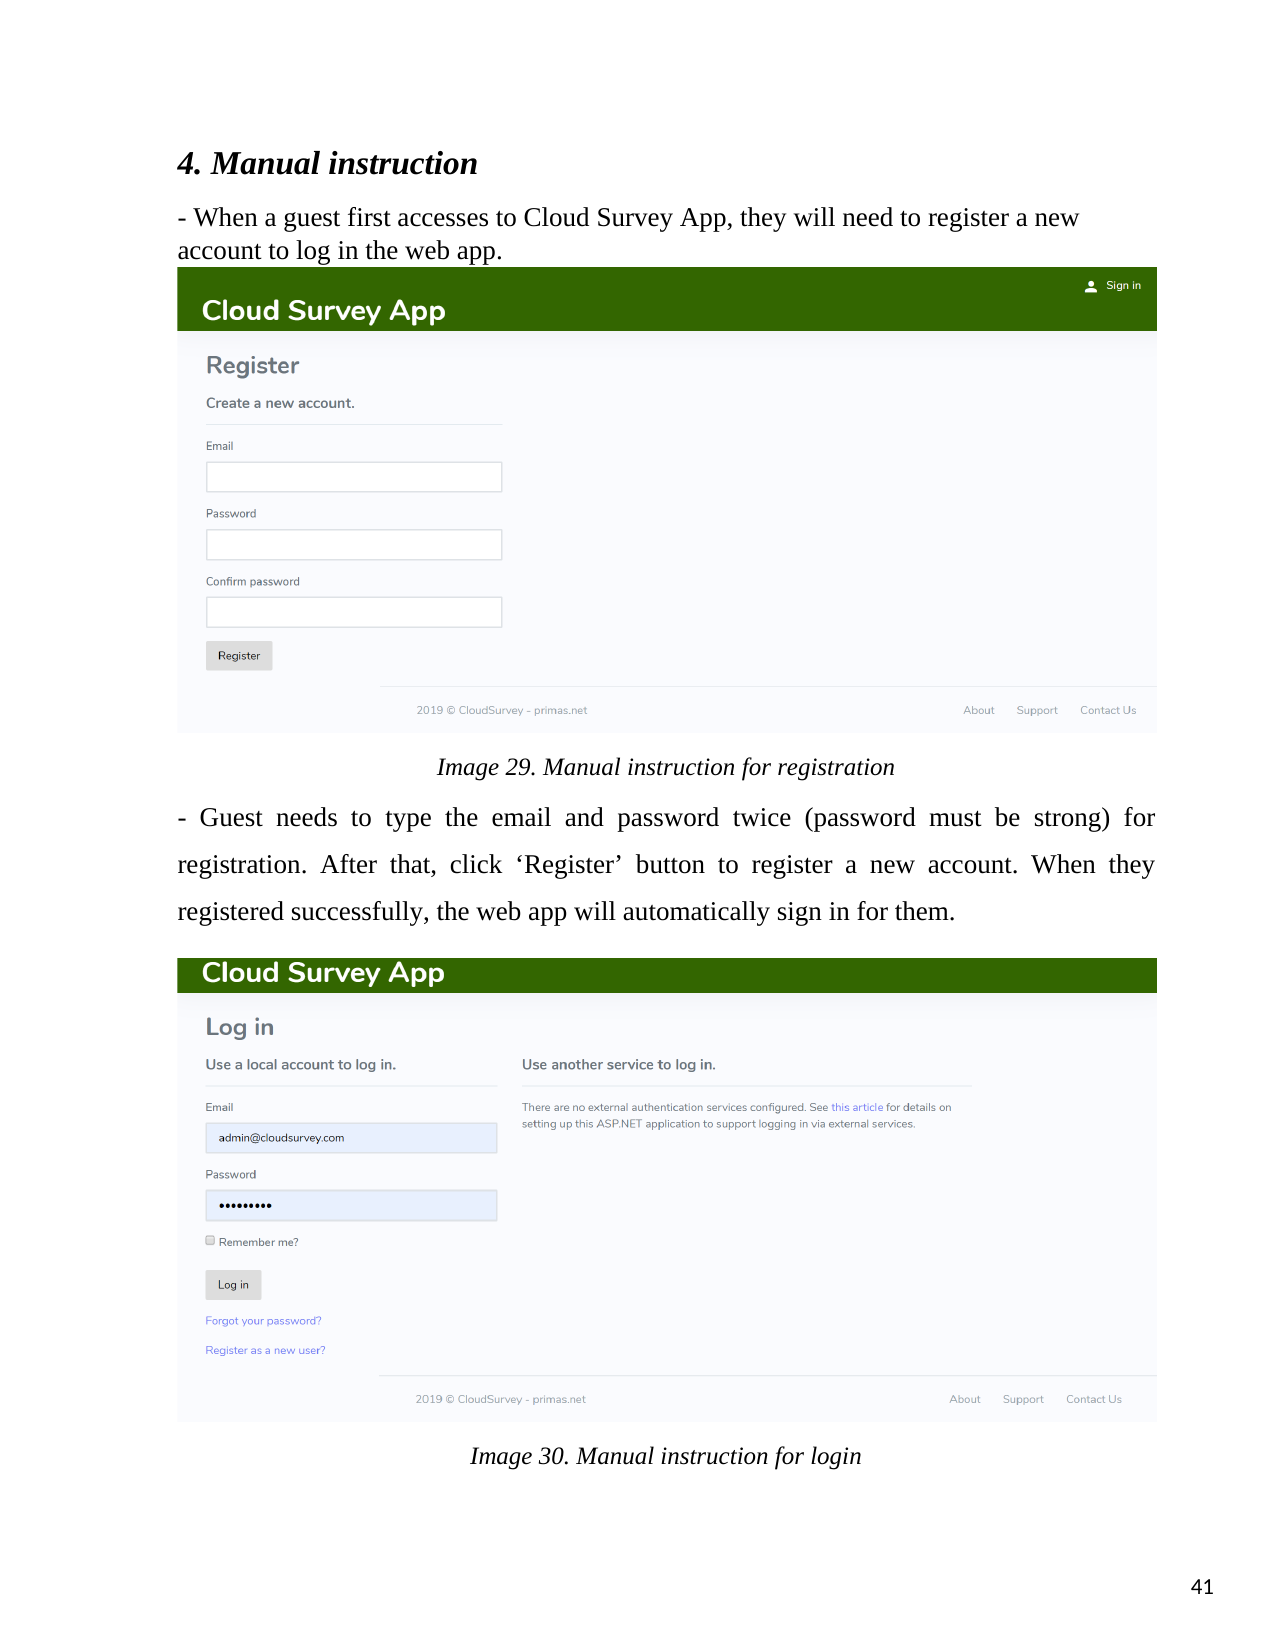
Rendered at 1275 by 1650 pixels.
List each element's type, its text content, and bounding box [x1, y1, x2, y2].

picture [177, 267, 1157, 733]
text Image 29. Manual instruction for registration [177, 752, 1157, 781]
text - Guest needs to type the email and password twice (password must be strong) for registration. After that, click ‘Register’ button to register a new account. When they registered successfully, the web app will automatically sign in for them. [177, 801, 1157, 926]
text Image 30. Manual instruction for login [177, 1441, 1157, 1469]
picture [177, 958, 1157, 1422]
subtitle 4. Manual instruction [177, 143, 1157, 181]
text - When a guest first accesses to Cloud Survey App, they will need to register a new account to log in the web app. [177, 201, 1157, 267]
